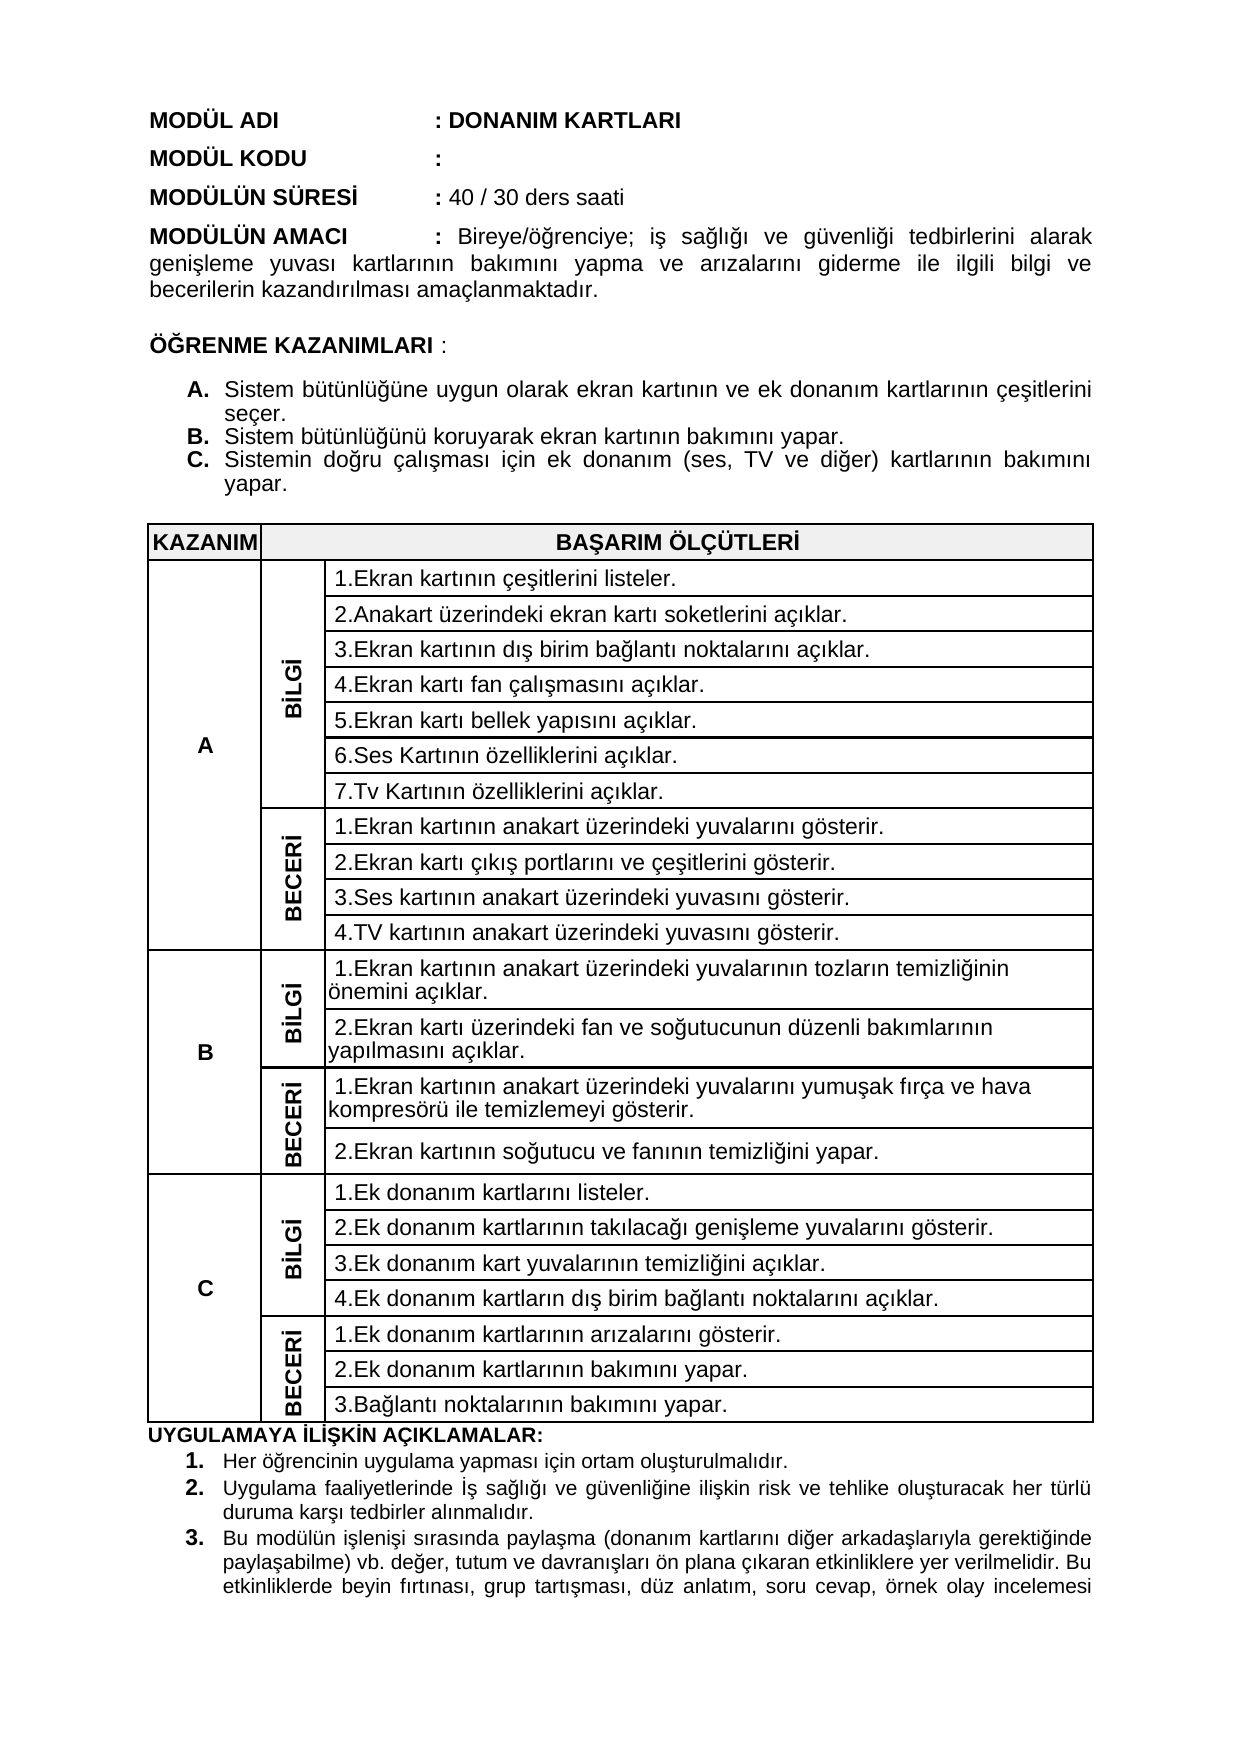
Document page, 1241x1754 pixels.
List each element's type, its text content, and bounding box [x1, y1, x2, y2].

table_cell 1.Ekran kartının anakart üzerindeki yuvalarını gösterir. [326, 809, 1092, 843]
table_cell 1.Ekran kartının çeşitlerini listeler. [326, 561, 1092, 595]
table_cell 3.Ekran kartının dış birim bağlantı noktalarını açıklar. [326, 632, 1092, 666]
table_cell 6.Ses Kartının özelliklerini açıklar. [326, 739, 1092, 772]
table_cell 2.Ekran kartı üzerindeki fan ve soğutucunun düzenli bakımlarının yapılmasını açıklar. [326, 1010, 1092, 1066]
table_cell 4.TV kartının anakart üzerindeki yuvasını gösterir. [326, 916, 1092, 949]
table_cell C [149, 1175, 260, 1421]
table_cell 2.Ek donanım kartlarının bakımını yapar. [326, 1352, 1092, 1386]
table_cell 5.Ekran kartı bellek yapısını açıklar. [326, 703, 1092, 736]
table_cell BİLGİ [262, 951, 324, 1066]
table_header KAZANIM [149, 525, 260, 559]
table_cell BİLGİ [262, 561, 324, 807]
list Her öğrencinin uygulama yapması için ortam oluşturulmalıdır. [185, 1447, 1093, 1473]
list Sistem bütünlüğünü koruyarak ekran kartının bakımını yapar. [187, 426, 1093, 449]
text ÖĞRENME KAZANIMLARI : [149, 332, 1093, 358]
table_cell BECERİ [262, 1069, 324, 1173]
text MODÜL KODU : [149, 145, 1093, 172]
table_cell 4.Ek donanım kartların dış birim bağlantı noktalarını açıklar. [326, 1281, 1092, 1315]
text MODÜLÜN AMACI : Bireye/öğrenciye; iş sağlığı ve güvenliği tedbirlerini alarak genişleme yuvası kartlarının bakımını yapma ve arızalarını giderme ile ilgili bilgi ve becerilerin kazandırılması amaçlanmaktadır. [149, 223, 1093, 302]
table_cell B [149, 951, 260, 1173]
table_cell 1.Ekran kartının anakart üzerindeki yuvalarının tozların temizliğinin önemini açıklar. [326, 951, 1092, 1008]
table_cell 1.Ekran kartının anakart üzerindeki yuvalarını yumuşak fırça ve hava kompresörü ile temizlemeyi gösterir. [326, 1069, 1092, 1127]
table_cell 3.Ek donanım kart yuvalarının temizliğini açıklar. [326, 1246, 1092, 1279]
list Uygulama faaliyetlerinde İş sağlığı ve güvenliğine ilişkin risk ve tehlike oluşturacak her türlü duruma karşı tedbirler alınmalıdır. [185, 1473, 1093, 1524]
table_cell 2.Ekran kartı çıkış portlarını ve çeşitlerini gösterir. [326, 845, 1092, 878]
table_cell 1.Ek donanım kartlarının arızalarını gösterir. [326, 1317, 1092, 1350]
table_cell 3.Ses kartının anakart üzerindeki yuvasını gösterir. [326, 880, 1092, 913]
table_header BAŞARIM ÖLÇÜTLERİ [262, 525, 1092, 559]
text MODÜLÜN SÜRESİ : 40 / 30 ders saati [149, 184, 1093, 211]
table_cell 4.Ekran kartı fan çalışmasını açıklar. [326, 668, 1092, 701]
list Sistem bütünlüğüne uygun olarak ekran kartının ve ek donanım kartlarının çeşitlerini seçer. [187, 379, 1093, 426]
table_cell 1.Ek donanım kartlarını listeler. [326, 1175, 1092, 1208]
table_cell 2.Ek donanım kartlarının takılacağı genişleme yuvalarını gösterir. [326, 1211, 1092, 1244]
list Sistemin doğru çalışması için ek donanım (ses, TV ve diğer) kartlarının bakımını yapar. [187, 449, 1093, 496]
text MODÜL ADI : DONANIM KARTLARI [149, 107, 1093, 133]
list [185, 1524, 1093, 1598]
table_cell A [149, 561, 260, 949]
table_cell BECERİ [262, 1317, 324, 1421]
table_cell 7.Tv Kartının özelliklerini açıklar. [326, 774, 1092, 807]
table_cell 3.Bağlantı noktalarının bakımını yapar. [326, 1388, 1092, 1421]
table_cell 2.Anakart üzerindeki ekran kartı soketlerini açıklar. [326, 597, 1092, 630]
table_cell 2.Ekran kartının soğutucu ve fanının temizliğini yapar. [326, 1129, 1092, 1173]
text UYGULAMAYA İLİŞKİN AÇIKLAMALAR: [148, 1423, 1093, 1447]
table_cell BİLGİ [262, 1175, 324, 1315]
table_cell BECERİ [262, 809, 324, 949]
